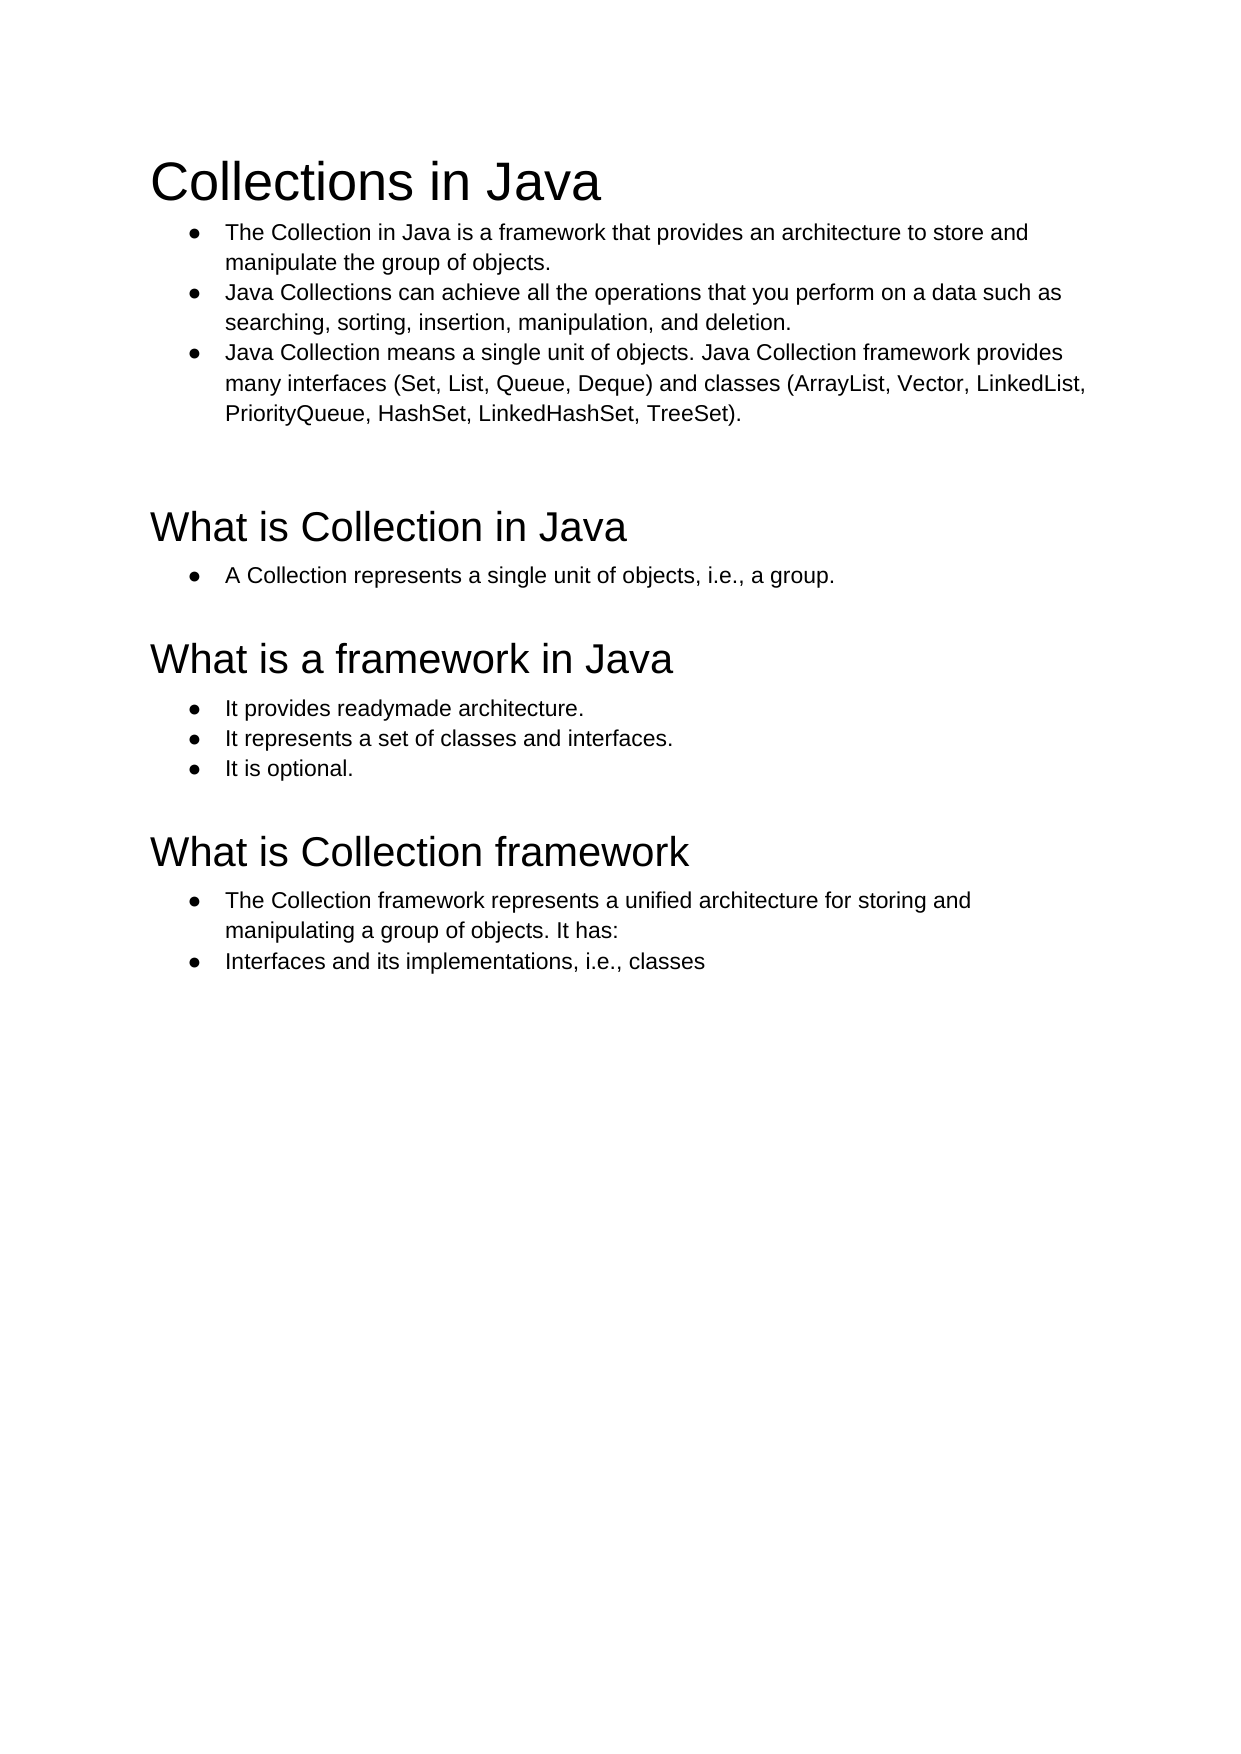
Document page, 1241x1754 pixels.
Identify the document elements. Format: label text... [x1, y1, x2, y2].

subtitle What is Collection in Java [150, 502, 1090, 550]
list Java Collection means a single unit of objects. Java Collection framework provides many interfaces (Set, List, Queue, Deque) and classes (ArrayList, Vector, LinkedList, PriorityQueue, HashSet, LinkedHashSet, TreeSet). [187, 339, 1090, 426]
subtitle What is Collection framework [150, 827, 1090, 875]
subtitle What is a framework in Java [150, 634, 1090, 682]
list A Collection represents a single unit of objects, i.e., a group. [187, 562, 1090, 589]
list It is optional. [187, 755, 1090, 781]
list Interfaces and its implementations, i.e., classes [187, 948, 1090, 974]
list Java Collections can achieve all the operations that you perform on a data such as searching, sorting, insertion, manipulation, and deletion. [187, 279, 1090, 336]
list It represents a set of classes and interfaces. [187, 725, 1090, 751]
list The Collection in Java is a framework that provides an architecture to store and manipulate the group of objects. [187, 218, 1090, 275]
list The Collection framework represents a unified architecture for storing and manipulating a group of objects. It has: [187, 887, 1090, 944]
title Collections in Java [150, 150, 1090, 212]
list It provides readymade architecture. [187, 694, 1090, 721]
